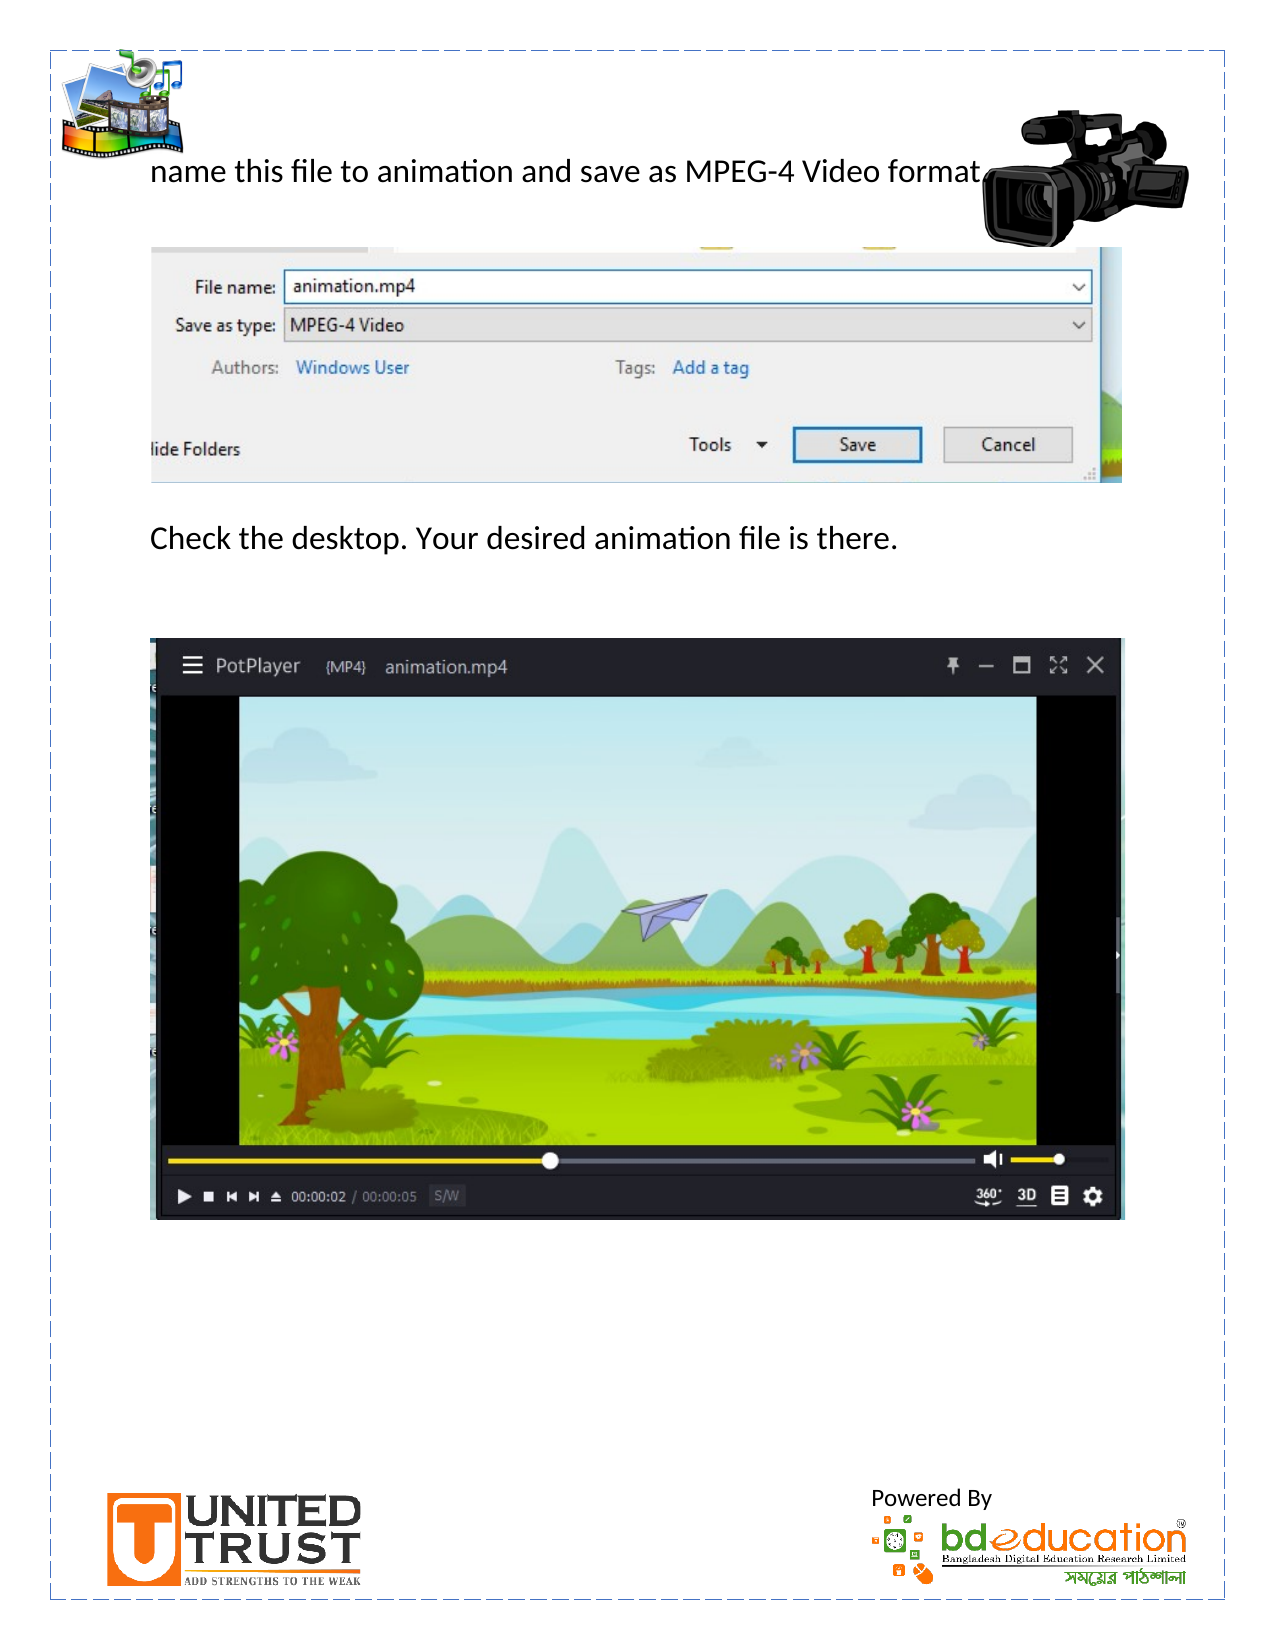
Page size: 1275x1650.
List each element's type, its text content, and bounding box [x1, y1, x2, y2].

picture [56, 36, 191, 171]
picture [150, 638, 1125, 1220]
text name this file to animation and save as MPEG-4 Video format. [150, 150, 1125, 191]
picture [872, 1515, 1186, 1586]
picture [107, 1493, 361, 1586]
text Check the desktop. Your desired animation file is there. [150, 453, 1125, 558]
picture [150, 68, 1199, 482]
